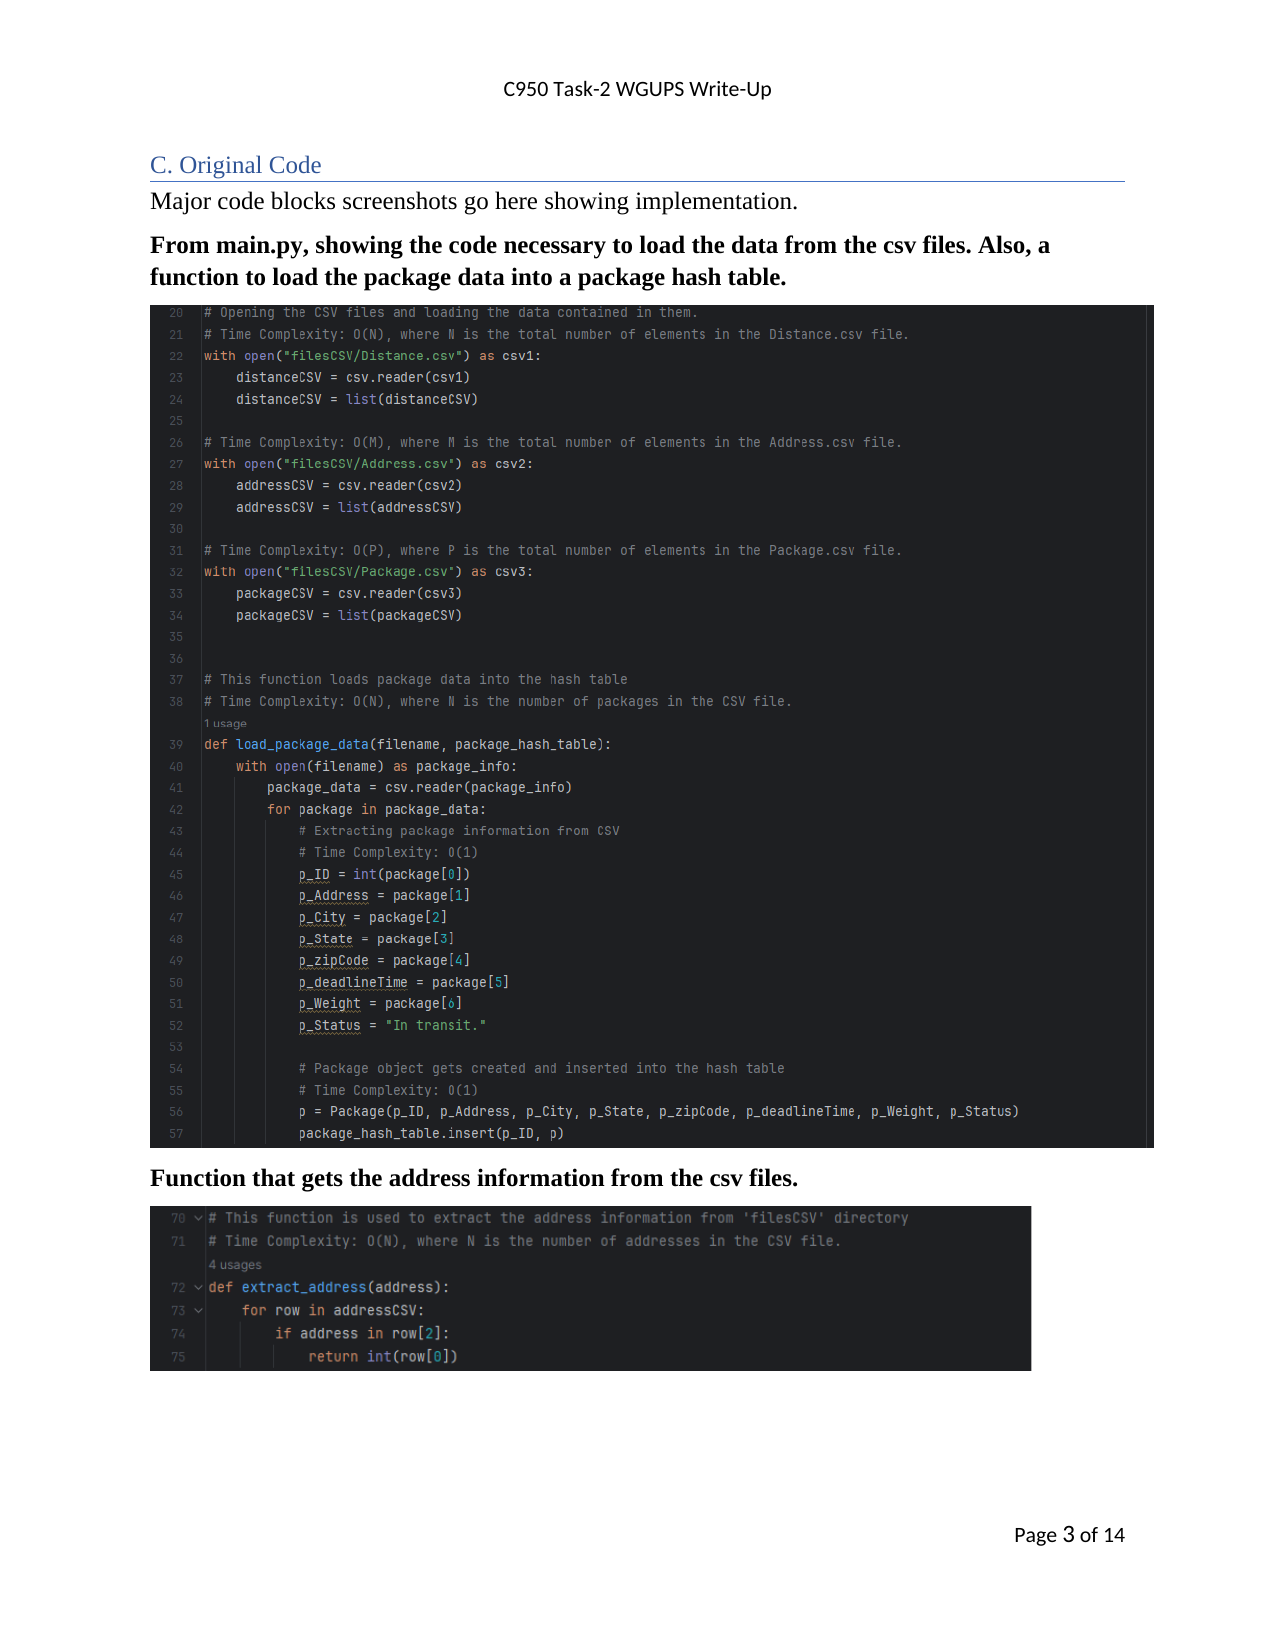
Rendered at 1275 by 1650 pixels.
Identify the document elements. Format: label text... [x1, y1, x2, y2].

text From main.py, showing the code necessary to load the data from the csv files. Also, a function to load the package data into a package hash table. [150, 230, 1125, 290]
picture [150, 1206, 1032, 1371]
text Function that gets the address information from the csv files. [150, 1163, 1125, 1192]
picture [150, 305, 1154, 1148]
text Major code blocks screenshots go here showing implementation. [150, 186, 1125, 215]
subtitle C. Original Code [150, 150, 1125, 181]
